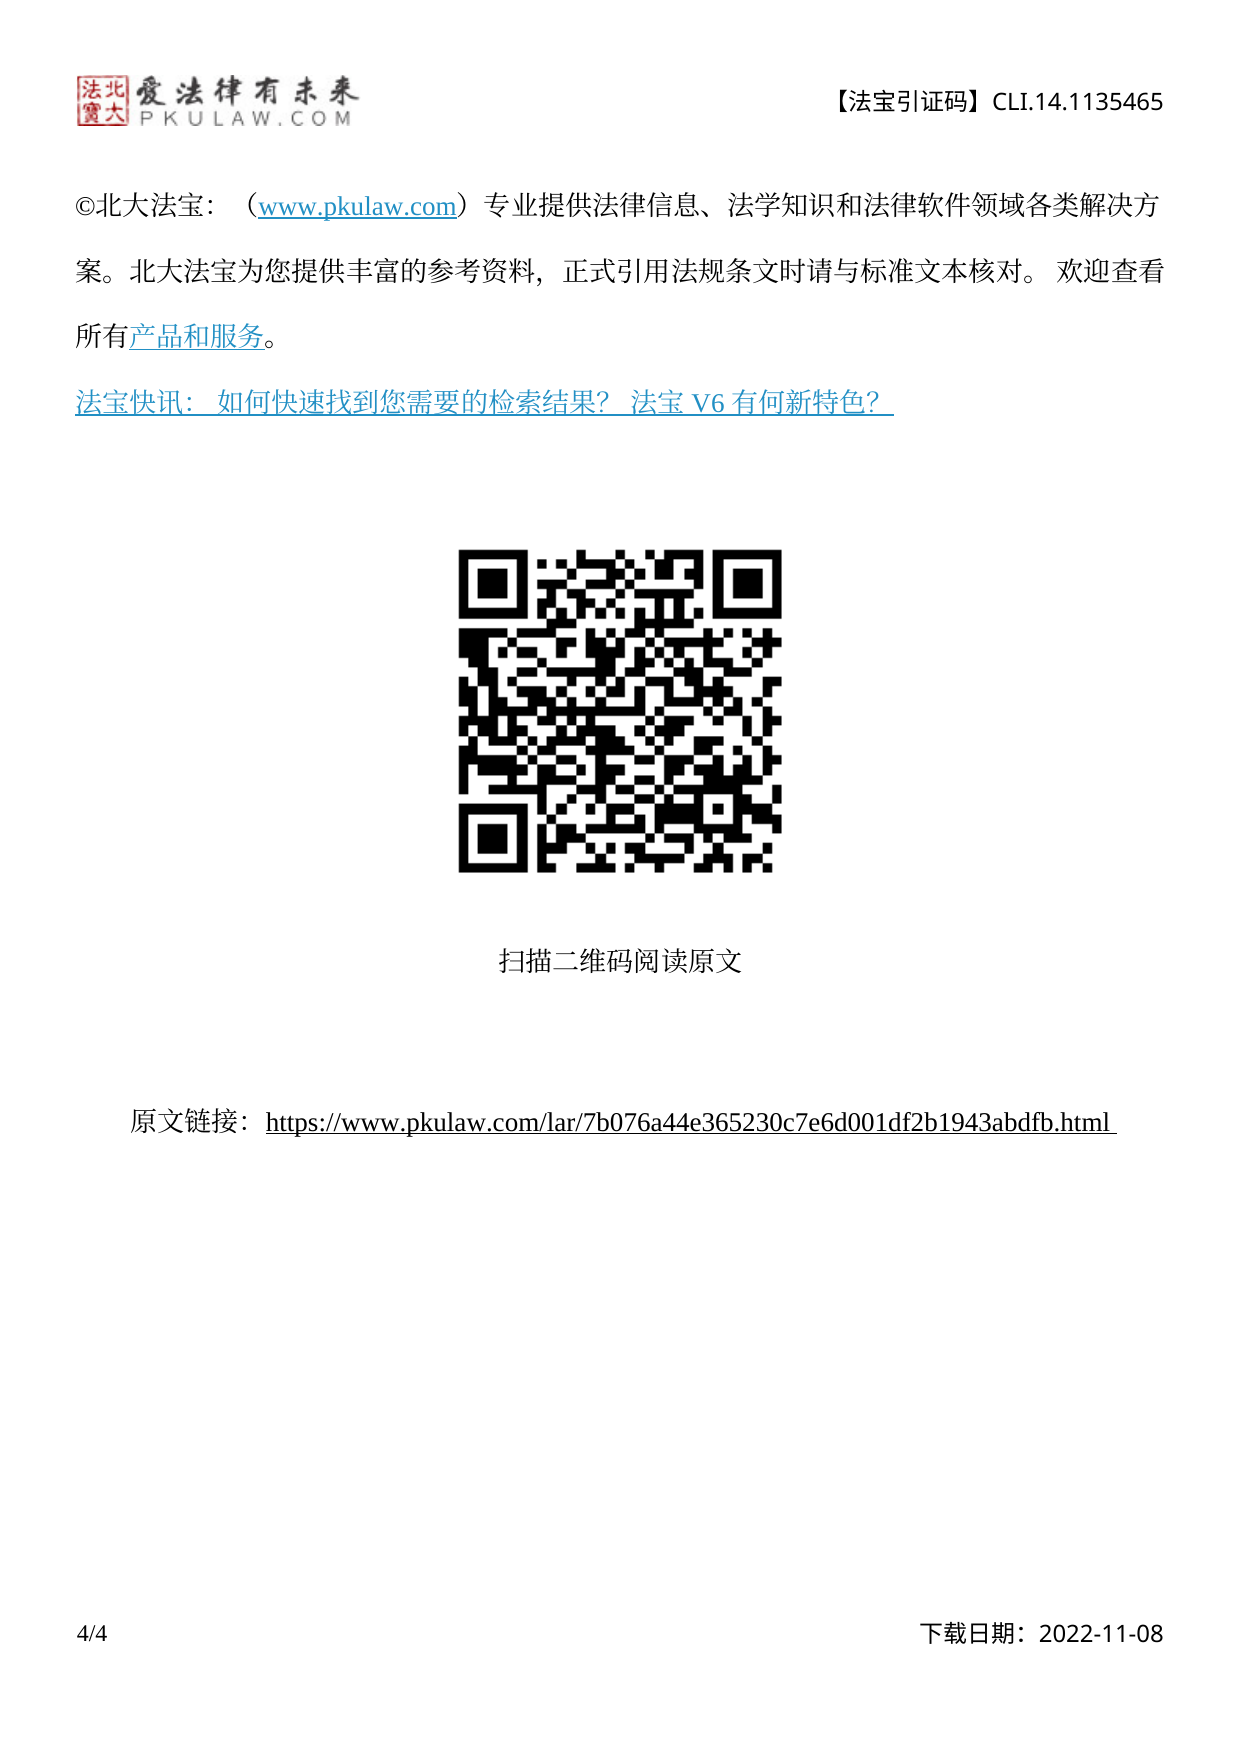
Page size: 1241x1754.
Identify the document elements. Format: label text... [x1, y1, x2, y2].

picture [420, 511, 821, 912]
picture [76, 75, 361, 126]
text 原文链接：https://www.pkulaw.com/lar/7b076a44e365230c7e6d001df2b1943abdfb.html [75, 1071, 1165, 1137]
text 扫描二维码阅读原文 [169, 912, 1071, 978]
text ©北大法宝：（www.pkulaw.com）专业提供法律信息、法学知识和法律软件领域各类解决方案。北大法宝为您提供丰富的参考资料，正式引用法规条文时请与标准文本核对。 欢迎查看所有产品和服务。 法宝快讯： 如何快速找到您需要的检索结果？ 法宝 V6 有何新特色？ [75, 156, 1165, 418]
